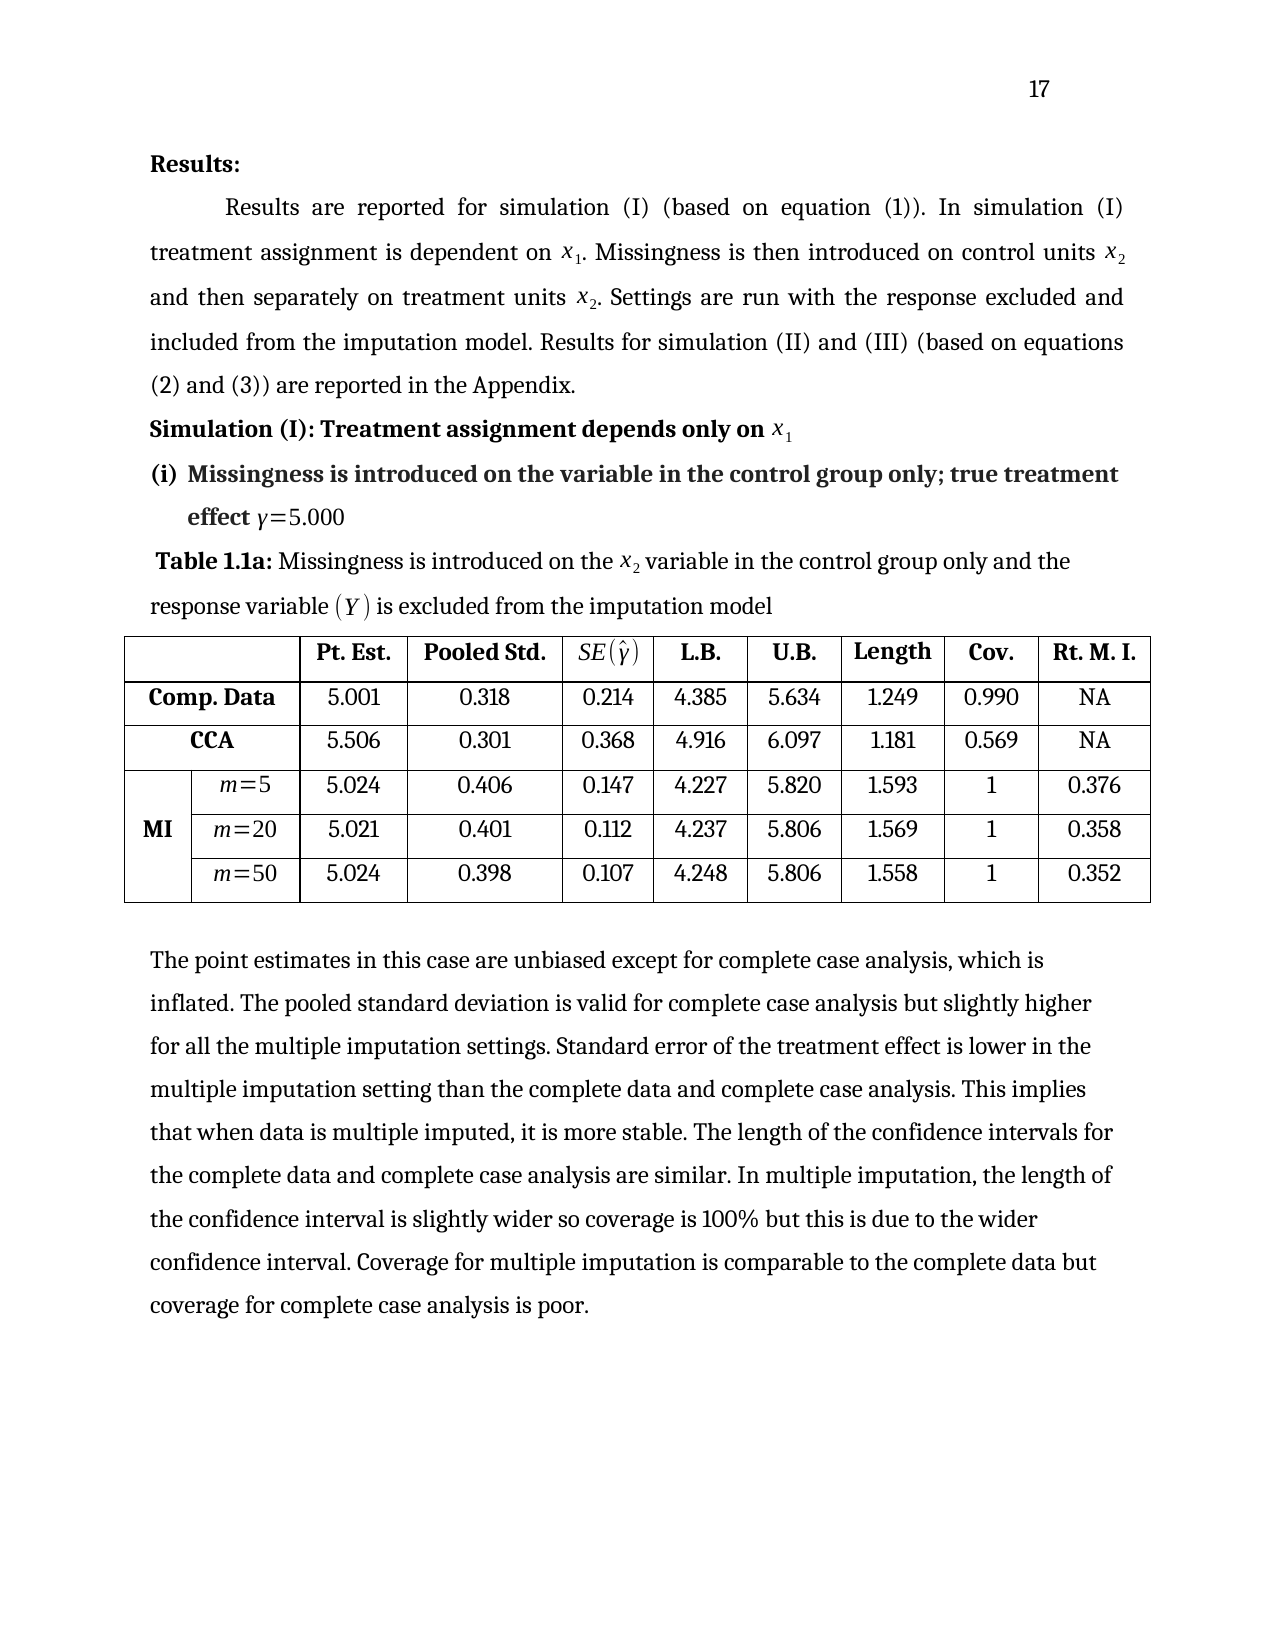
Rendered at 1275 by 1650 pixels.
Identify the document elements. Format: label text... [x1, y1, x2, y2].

table_header Rt. M. I. [1039, 637, 1150, 681]
table_cell 4.227 [654, 771, 747, 813]
table_cell 5.506 [301, 726, 407, 769]
table_cell CCA [125, 726, 299, 769]
table_header Cov. [945, 637, 1038, 681]
table_header Length [842, 637, 944, 681]
table_cell 0.376 [1039, 771, 1150, 813]
table_cell 5.820 [748, 771, 841, 813]
table_cell 0.107 [563, 859, 653, 902]
table_cell 4.237 [654, 815, 747, 858]
table_cell 5.001 [301, 683, 407, 725]
table_cell [192, 859, 299, 902]
table_cell 1.569 [842, 815, 944, 858]
table_cell 1.593 [842, 771, 944, 813]
table_header Pooled Std. [408, 637, 562, 681]
table_cell 0.990 [945, 683, 1038, 725]
table_cell [192, 815, 299, 858]
text Results are reported for simulation (I) (based on equation (1)). In simulation (I) treatment assignment is dependent on . Missingness is then introduced on control units and then separately on treatment units . Settings are run with the response excluded and included from the imputation model. Results for simulation (II) and (III) (based on equations (2) and (3)) are reported in the Appendix. [150, 193, 1125, 399]
table_cell 1.249 [842, 683, 944, 725]
table_cell 0.214 [563, 683, 653, 725]
table_cell [192, 771, 299, 813]
table_cell MI [125, 771, 191, 902]
text The point estimates in this case are unbiased except for complete case analysis, which is inflated. The pooled standard deviation is valid for complete case analysis but slightly higher for all the multiple imputation settings. Standard error of the treatment effect is lower in the multiple imputation setting than the complete data and complete case analysis. This implies that when data is multiple imputed, it is more stable. The length of the confidence intervals for the complete data and complete case analysis are similar. In multiple imputation, the length of the confidence interval is slightly wider so coverage is 100% but this is due to the wider confidence interval. Coverage for multiple imputation is comparable to the complete data but coverage for complete case analysis is poor. [150, 946, 1125, 1319]
table_header [125, 637, 299, 681]
table_cell 5.024 [301, 771, 407, 813]
table_cell NA [1039, 726, 1150, 769]
table_cell 4.385 [654, 683, 747, 725]
table_cell 4.248 [654, 859, 747, 902]
table_cell Comp. Data [125, 683, 299, 725]
table_cell 0.352 [1039, 859, 1150, 902]
table_cell 6.097 [748, 726, 841, 769]
text Results: [150, 150, 1125, 179]
table_cell 0.318 [408, 683, 562, 725]
table_cell 0.358 [1039, 815, 1150, 858]
table_header U.B. [748, 637, 841, 681]
table_cell 5.021 [301, 815, 407, 858]
table_cell 0.401 [408, 815, 562, 858]
table_cell NA [1039, 683, 1150, 725]
table_header [563, 637, 653, 681]
table_cell 0.569 [945, 726, 1038, 769]
table_cell 1 [945, 771, 1038, 813]
table_header Pt. Est. [301, 637, 407, 681]
table_header L.B. [654, 637, 747, 681]
table_cell 0.112 [563, 815, 653, 858]
list Missingness is introduced on the variable in the control group only; true treatment effect [150, 460, 1125, 532]
table_cell 1 [945, 815, 1038, 858]
table_cell 5.806 [748, 815, 841, 858]
text Simulation (I): Treatment assignment depends only on [150, 414, 1125, 445]
table_cell 5.024 [301, 859, 407, 902]
table_cell 0.368 [563, 726, 653, 769]
table_cell 1.181 [842, 726, 944, 769]
table_cell 0.406 [408, 771, 562, 813]
table_cell 4.916 [654, 726, 747, 769]
table_cell 5.806 [748, 859, 841, 902]
table_cell 1 [945, 859, 1038, 902]
text Table 1.1a: Missingness is introduced on the variable in the control group only and the response variable is excluded from the imputation model [150, 546, 1125, 622]
table_cell 0.301 [408, 726, 562, 769]
table_cell 0.147 [563, 771, 653, 813]
table_cell 0.398 [408, 859, 562, 902]
table_cell 1.558 [842, 859, 944, 902]
table_cell 5.634 [748, 683, 841, 725]
